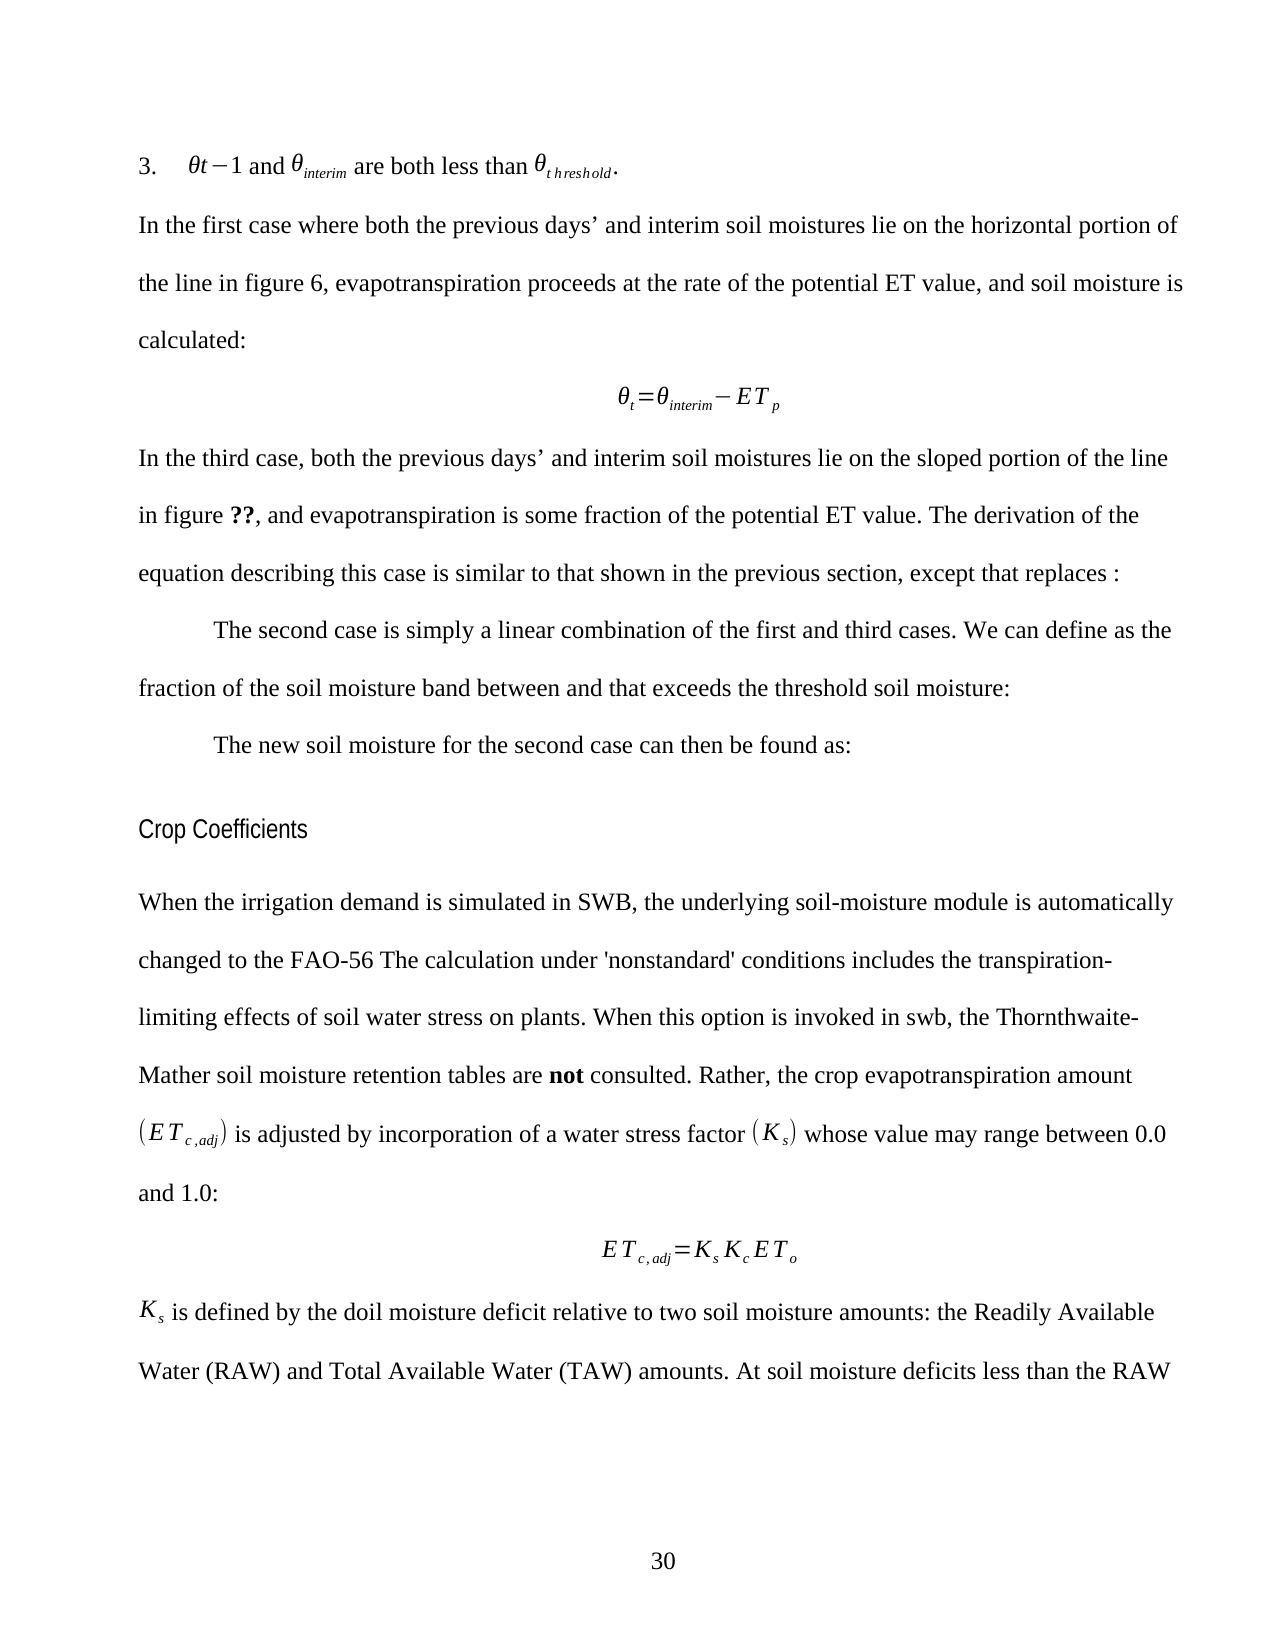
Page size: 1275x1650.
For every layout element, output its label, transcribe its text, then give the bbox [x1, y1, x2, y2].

text The second case is simply a linear combination of the first and third cases. We can define as the fraction of the soil moisture band between and that exceeds the threshold soil moisture: [138, 615, 1185, 701]
text In the first case where both the previous days’ and interim soil moistures lie on the horizontal portion of the line in figure 6, evapotranspiration proceeds at the rate of the potential ET value, and soil moisture is calculated: [138, 210, 1185, 354]
list and are both less than . [138, 150, 1185, 181]
text When the irrigation demand is simulated in SWB, the underlying soil-moisture module is automatically changed to the FAO-56 The calculation under 'nonstandard' conditions includes the transpiration-limiting effects of soil water stress on plants. When this option is invoked in swb, the Thornthwaite-Mather soil moisture retention tables are not consulted. Rather, the crop evapotranspiration amount is adjusted by incorporation of a water stress factor whose value may range between 0.0 and 1.0: [138, 887, 1185, 1207]
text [138, 1296, 1185, 1384]
subtitle Crop Coefficients [138, 813, 1185, 844]
text In the third case, both the previous days’ and interim soil moistures lie on the sloped portion of the line in figure ??, and evapotranspiration is some fraction of the potential ET value. The derivation of the equation describing this case is similar to that shown in the previous section, except that replaces : [138, 443, 1185, 586]
text The new soil moisture for the second case can then be found as: [138, 730, 1185, 759]
